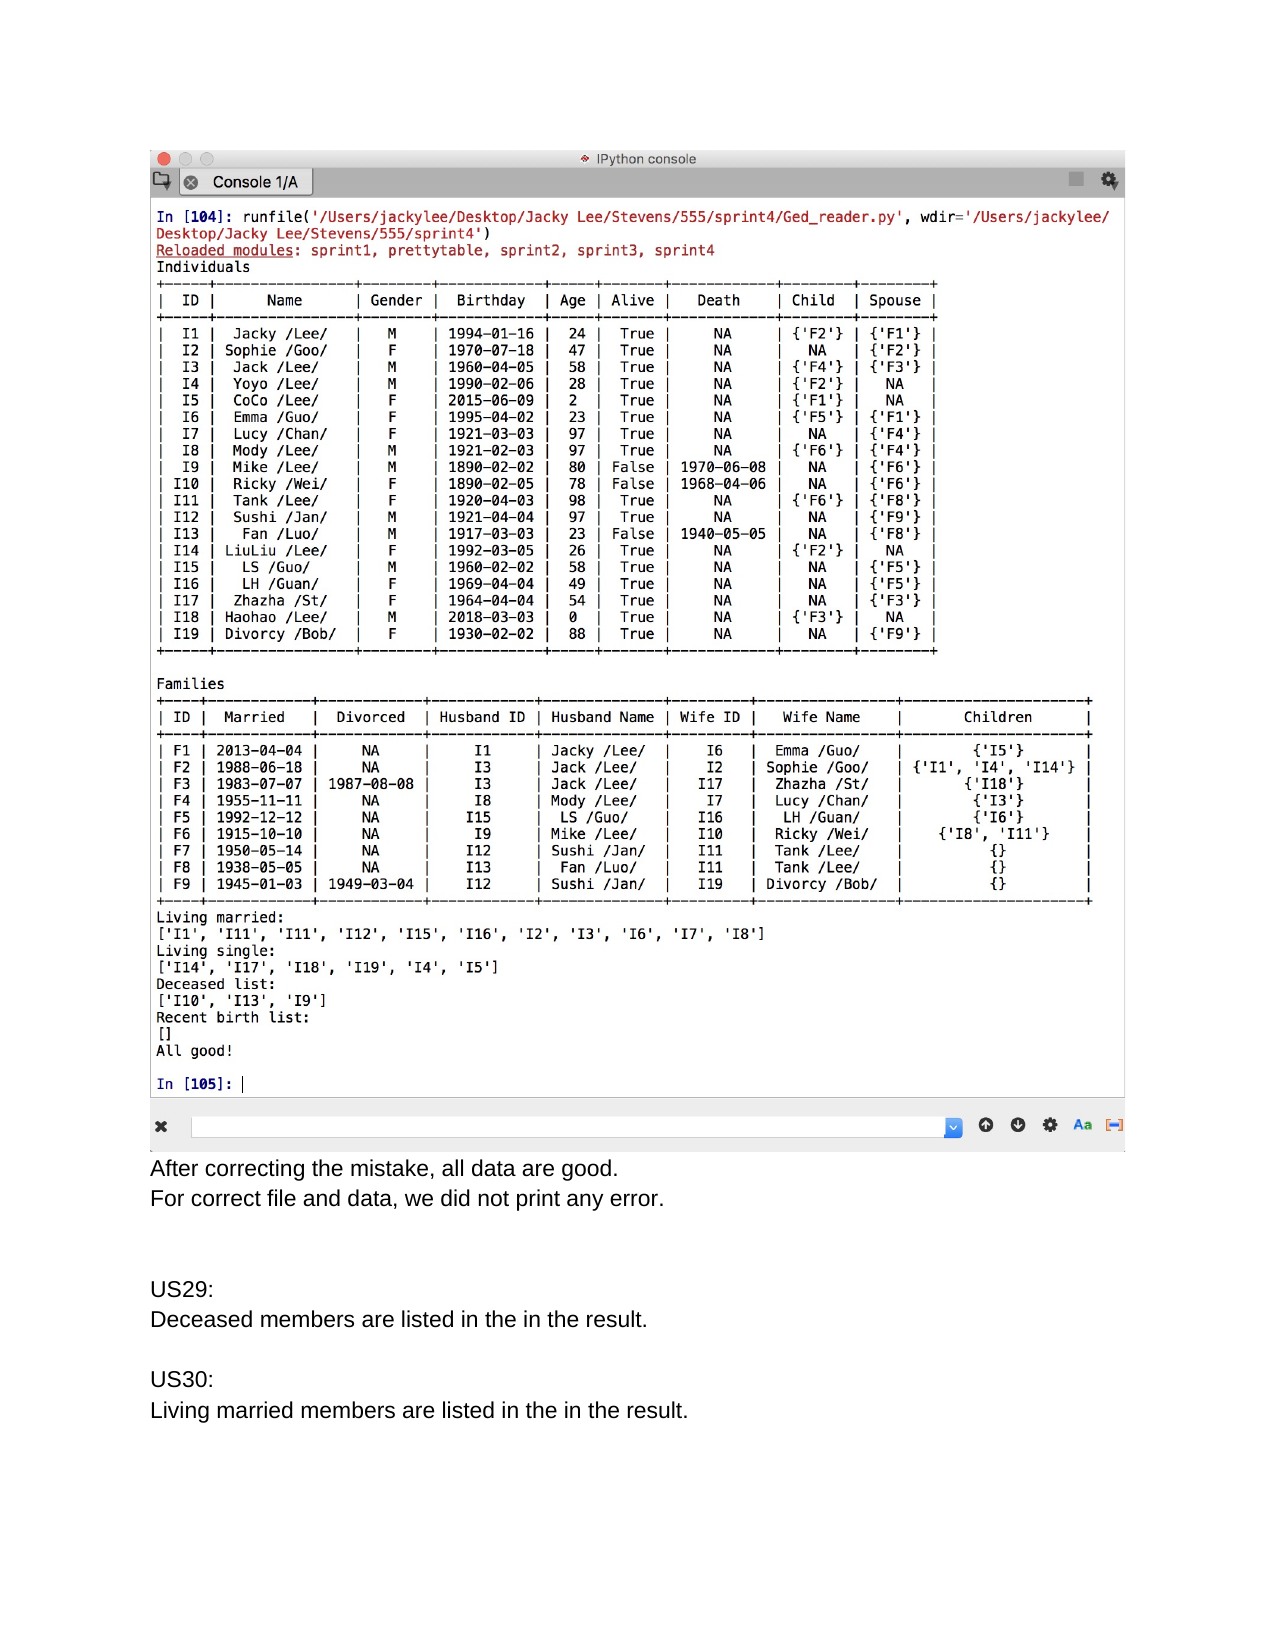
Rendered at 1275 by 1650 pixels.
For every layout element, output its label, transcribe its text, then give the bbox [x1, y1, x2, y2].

text US29: [150, 1276, 1125, 1302]
text Deceased members are listed in the in the result. [150, 1306, 1125, 1332]
picture [150, 150, 1125, 1152]
text After correcting the mistake, all data are good. [150, 1155, 1125, 1181]
text For correct file and data, we did not print any error. [150, 1185, 1125, 1212]
text Living married members are listed in the in the result. [150, 1397, 1125, 1423]
text US30: [150, 1366, 1125, 1393]
